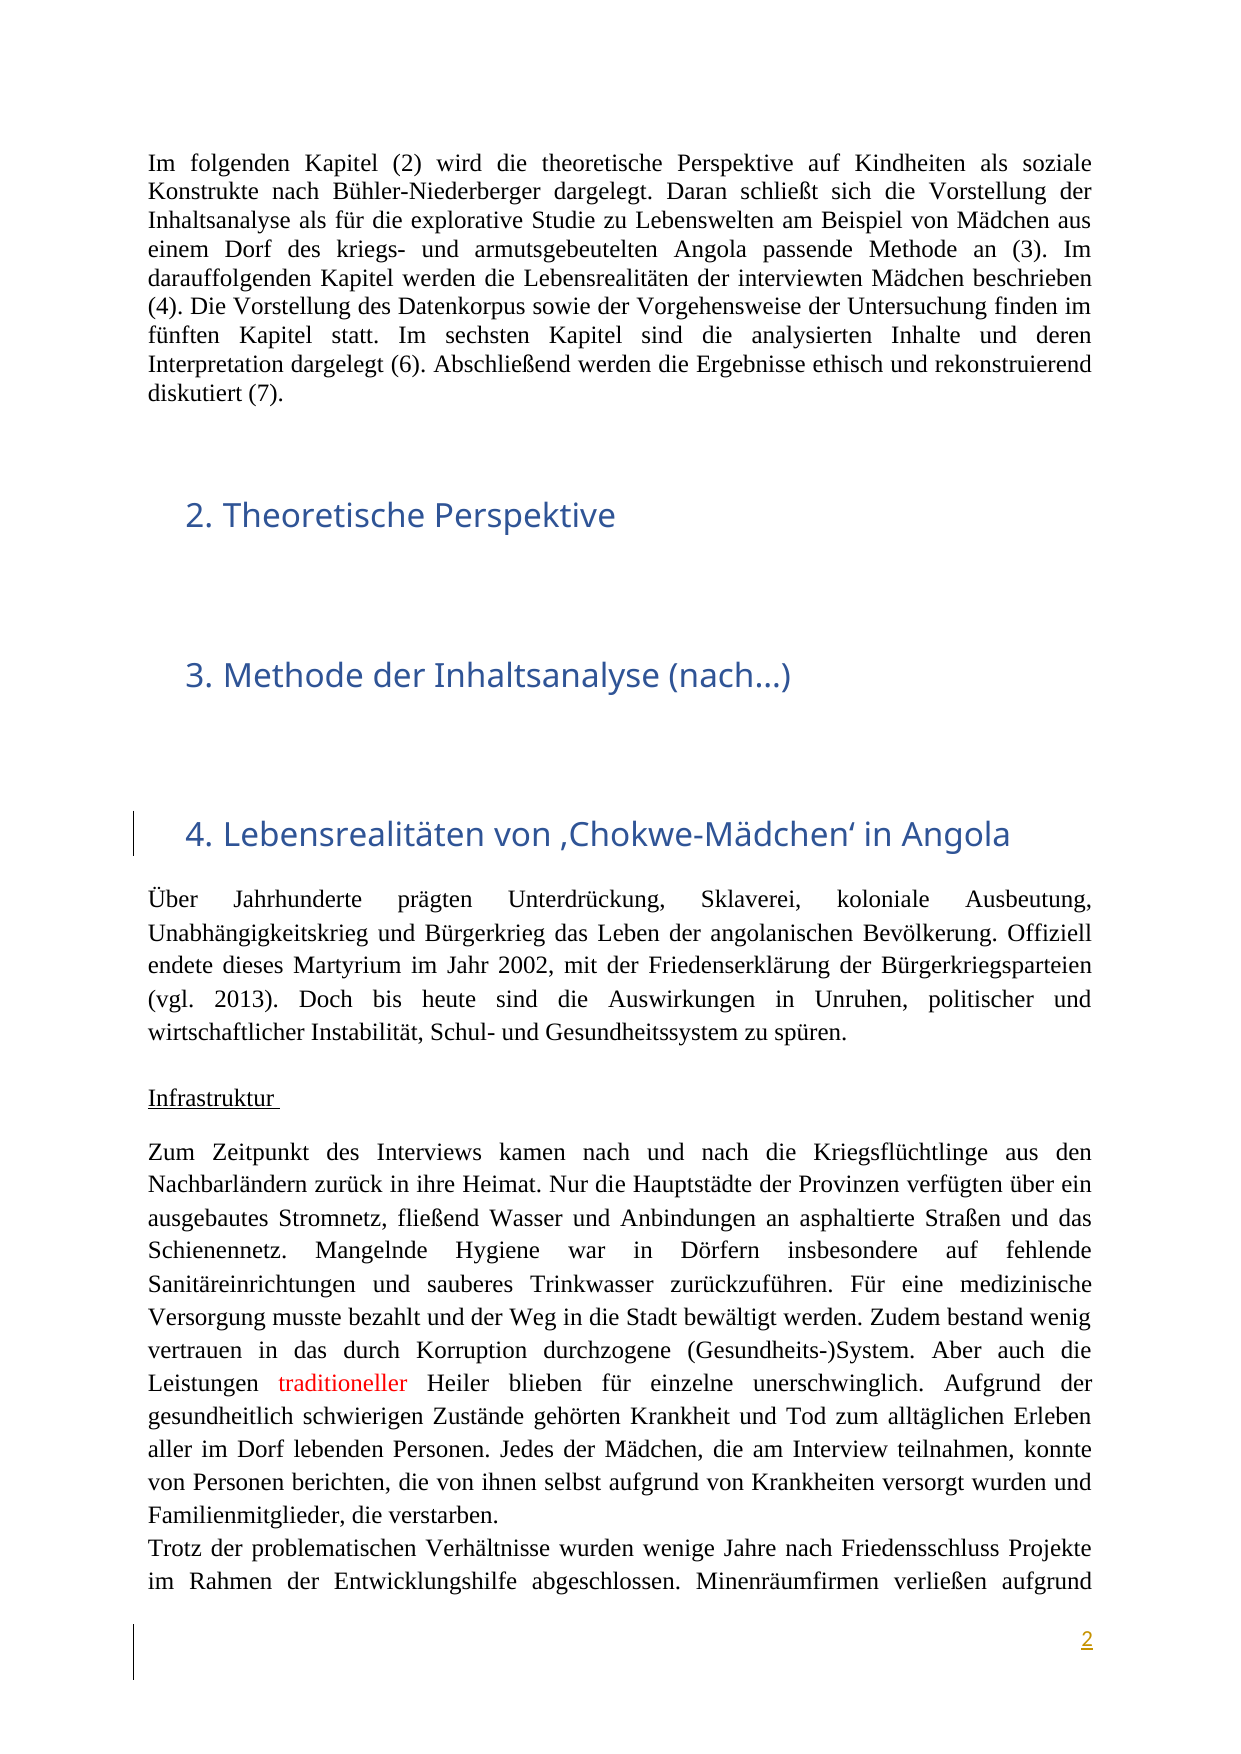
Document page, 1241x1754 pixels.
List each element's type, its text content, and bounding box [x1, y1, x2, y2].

text Infrastruktur [148, 1083, 1093, 1111]
text Zum Zeitpunkt des Interviews kamen nach und nach die Kriegsflüchtlinge aus den Nachbarländern zurück in ihre Heimat. Nur die Hauptstädte der Provinzen verfügten über ein ausgebautes Stromnetz, fließend Wasser und Anbindungen an asphaltierte Straßen und das Schienennetz. Mangelnde Hygiene war in Dörfern insbesondere auf fehlende Sanitäreinrichtungen und sauberes Trinkwasser zurückzuführen. Für eine medizinische Versorgung musste bezahlt und der Weg in die Stadt bewältigt werden. Zudem bestand wenig vertrauen in das durch Korruption durchzogene (Gesundheits-)System. Aber auch die Leistungen traditioneller Heiler blieben für einzelne unerschwinglich. Aufgrund der gesundheitlich schwierigen Zustände gehörten Krankheit und Tod zum alltäglichen Erleben aller im Dorf lebenden Personen. Jedes der Mädchen, die am Interview teilnahmen, konnte von Personen berichten, die von ihnen selbst aufgrund von Krankheiten versorgt wurden und Familienmitglieder, die verstarben. [148, 1137, 1093, 1528]
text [148, 1533, 1093, 1594]
subtitle Theoretische Perspektive [185, 492, 1093, 538]
subtitle Methode der Inhaltsanalyse (nach…) [185, 651, 1093, 697]
text Über Jahrhunderte prägten Unterdrückung, Sklaverei, koloniale Ausbeutung, Unabhängigkeitskrieg und Bürgerkrieg das Leben der angolanischen Bevölkerung. Offiziell endete dieses Martyrium im Jahr 2002, mit der Friedenserklärung der Bürgerkriegsparteien (vgl. 2013). Doch bis heute sind die Auswirkungen in Unruhen, politischer und wirtschaftlicher Instabilität, Schul- und Gesundheitssystem zu spüren. [148, 884, 1093, 1045]
subtitle Lebensrealitäten von ‚Chokwe-Mädchen‘ in Angola [185, 811, 1093, 856]
text Im folgenden Kapitel (2) wird die theoretische Perspektive auf Kindheiten als soziale Konstrukte nach Bühler-Niederberger dargelegt. Daran schließt sich die Vorstellung der Inhaltsanalyse als für die explorative Studie zu Lebenswelten am Beispiel von Mädchen aus einem Dorf des kriegs- und armutsgebeutelten Angola passende Methode an (3). Im darauffolgenden Kapitel werden die Lebensrealitäten der interviewten Mädchen beschrieben (4). Die Vorstellung des Datenkorpus sowie der Vorgehensweise der Untersuchung finden im fünften Kapitel statt. Im sechsten Kapitel sind die analysierten Inhalte und deren Interpretation dargelegt (6). Abschließend werden die Ergebnisse ethisch und rekonstruierend diskutiert (7). [148, 148, 1093, 406]
